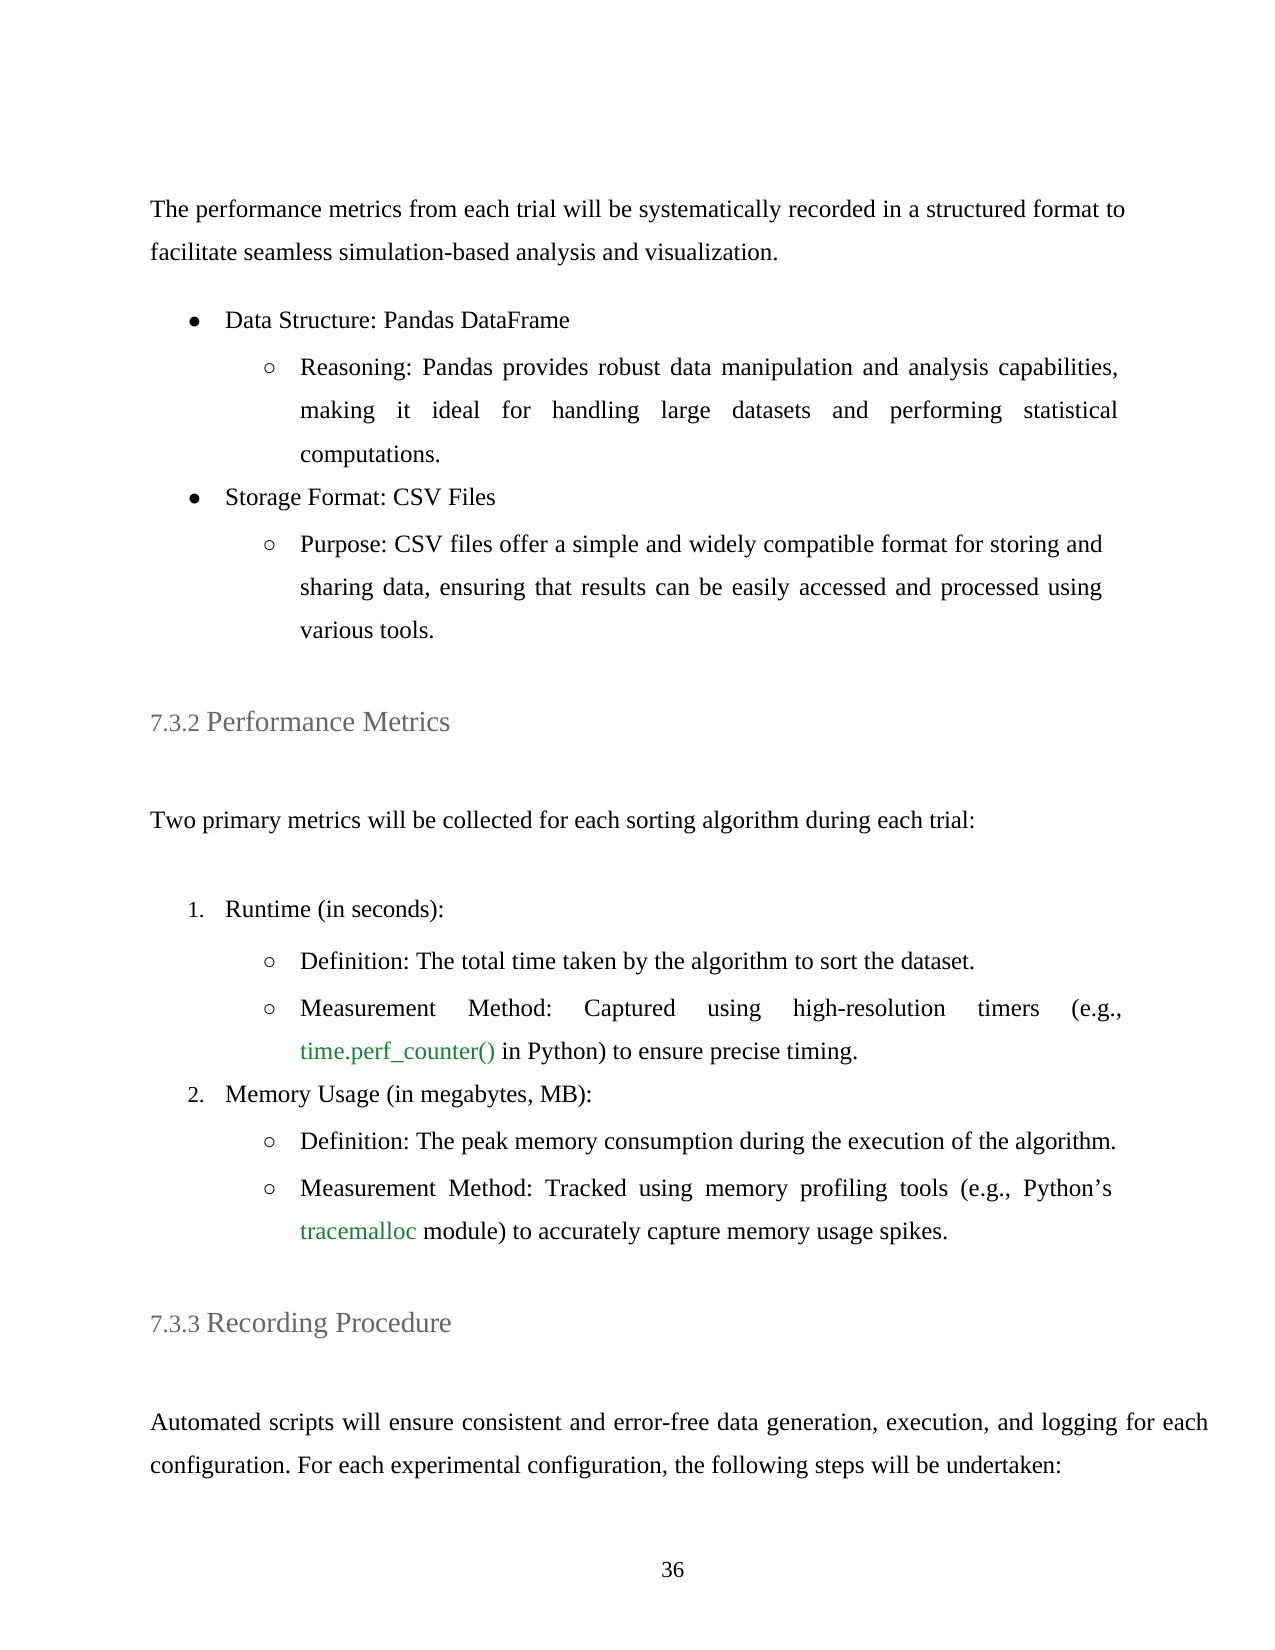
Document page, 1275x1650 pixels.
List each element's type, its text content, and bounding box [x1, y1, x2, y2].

list Purpose: CSV files offer a simple and widely compatible format for storing and sharing data, ensuring that results can be easily accessed and processed using various tools. [262, 529, 1103, 644]
list Storage Format: CSV Files [187, 482, 1210, 511]
text The performance metrics from each trial will be systematically recorded in a structured format to facilitate seamless simulation-based analysis and visualization. [150, 194, 1126, 266]
list Measurement Method: Tracked using memory profiling tools (e.g., Python’s tracemalloc module) to accurately capture memory usage spikes. [262, 1173, 1112, 1245]
list Memory Usage (in megabytes, MB): [187, 1079, 1210, 1108]
list Definition: The total time taken by the algorithm to sort the dataset. [262, 946, 1210, 974]
list Data Structure: Pandas DataFrame [187, 305, 1210, 334]
text Automated scripts will ensure consistent and error-free data generation, execution, and logging for each configuration. For each experimental configuration, the following steps will be undertaken: [150, 1407, 1210, 1478]
text Two primary metrics will be collected for each sorting algorithm during each trial: [150, 805, 1210, 834]
list Measurement Method: Captured using high-resolution timers (e.g., time.perf_counter() in Python) to ensure precise timing. [262, 993, 1122, 1065]
list Runtime (in seconds): [187, 894, 1210, 923]
list Recording Procedure [150, 1305, 1210, 1339]
list Reasoning: Pandas provides robust data manipulation and analysis capabilities, making it ideal for handling large datasets and performing statistical computations. [262, 352, 1119, 467]
list Definition: The peak memory consumption during the execution of the algorithm. [262, 1126, 1210, 1155]
list Performance Metrics [150, 704, 1210, 738]
